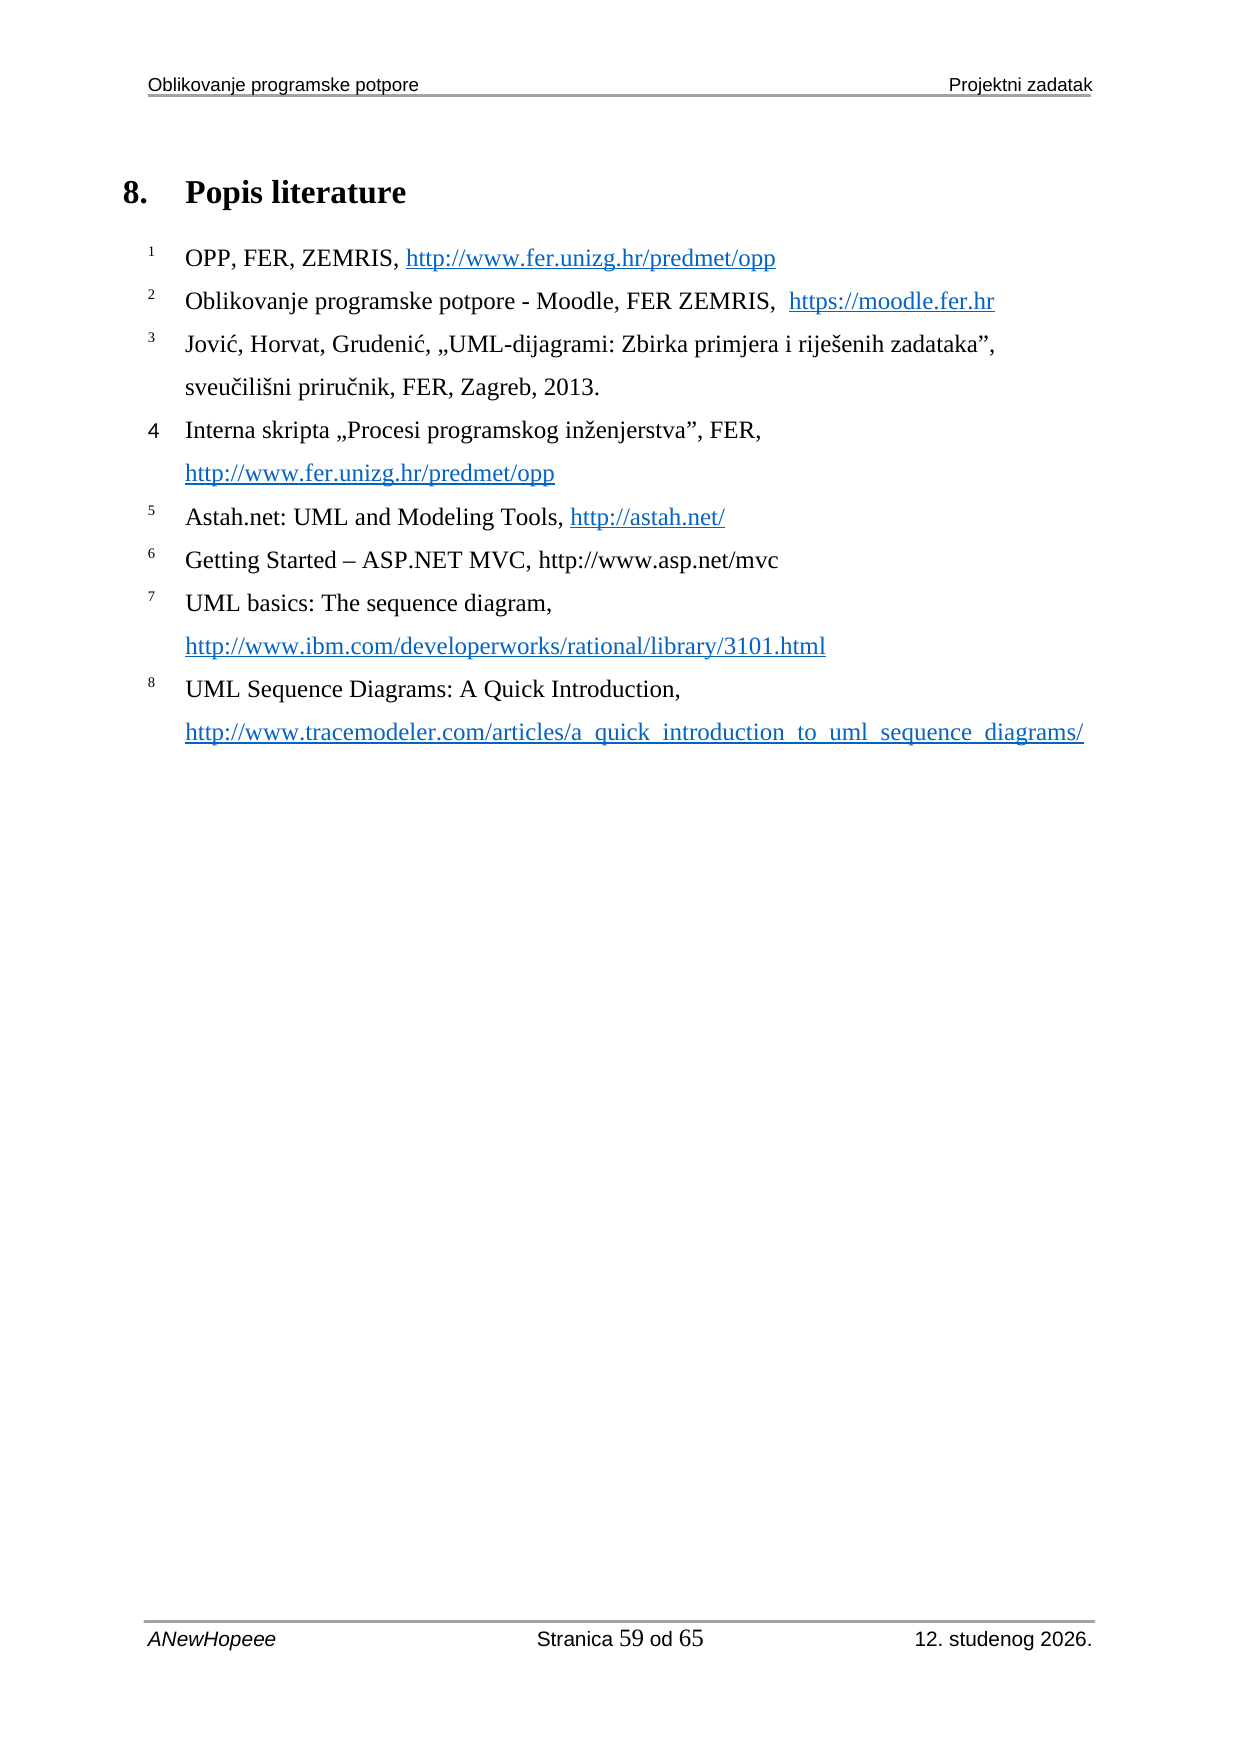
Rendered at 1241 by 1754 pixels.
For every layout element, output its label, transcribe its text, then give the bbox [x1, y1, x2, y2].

list OPP, FER, ZEMRIS, http://www.fer.unizg.hr/predmet/opp [148, 243, 1093, 271]
list Jović, Horvat, Grudenić, „UML-dijagrami: Zbirka primjera i riješenih zadataka”, sveučilišni priručnik, FER, Zagreb, 2013. [148, 329, 1093, 401]
list UML basics: The sequence diagram, http://www.ibm.com/developerworks/rational/library/3101.html [148, 588, 1093, 660]
subtitle Popis literature [148, 173, 1093, 211]
list Getting Started – ASP.NET MVC, http://www.asp.net/mvc [148, 545, 1093, 573]
list Interna skripta „Procesi programskog inženjerstva”, FER, http://www.fer.unizg.hr/predmet/opp [148, 415, 1093, 487]
list UML Sequence Diagrams: A Quick Introduction, http://www.tracemodeler.com/articles/a_quick_introduction_to_uml_sequence_diagrams/ [148, 674, 1093, 746]
list Astah.net: UML and Modeling Tools, http://astah.net/ [148, 502, 1093, 530]
list Oblikovanje programske potpore - Moodle, FER ZEMRIS, https://moodle.fer.hr [148, 286, 1093, 314]
